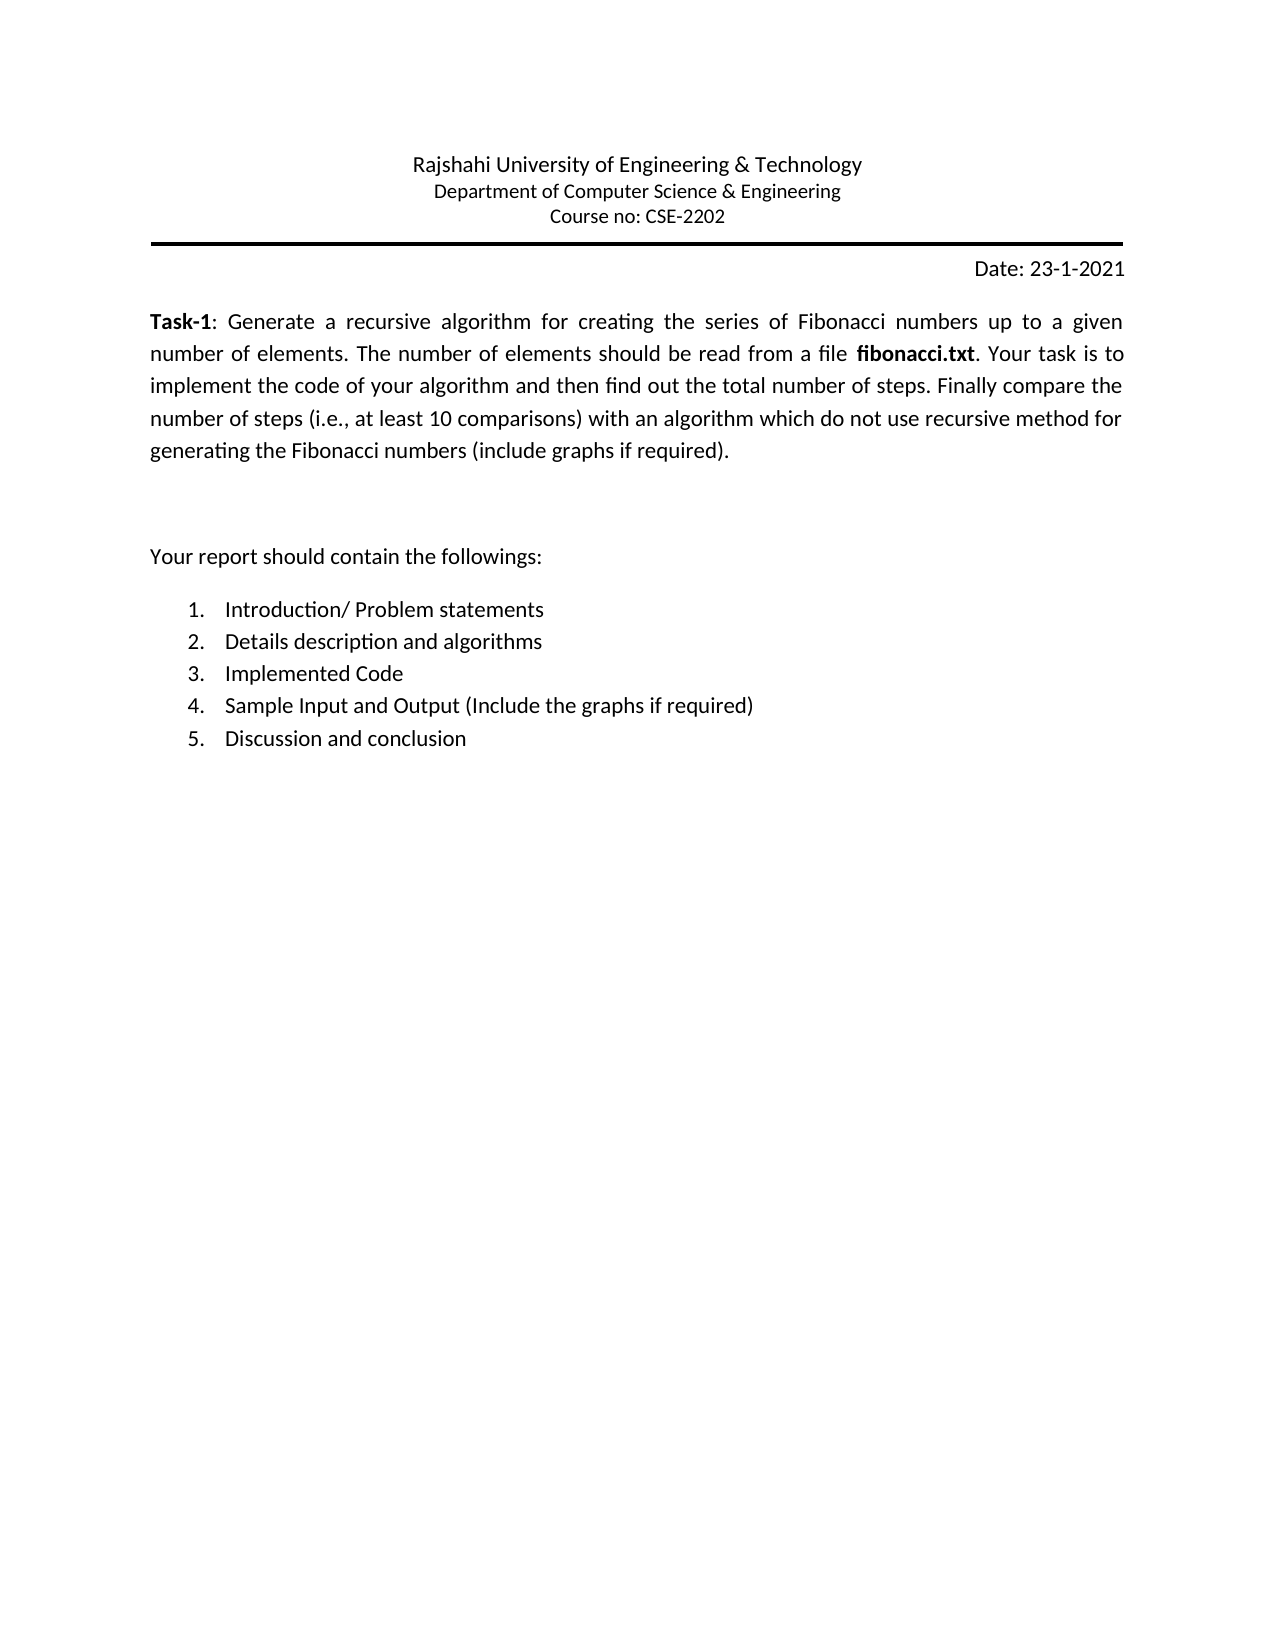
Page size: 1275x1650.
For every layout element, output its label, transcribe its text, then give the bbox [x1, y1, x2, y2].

list Introduction/ Problem statements [187, 595, 1125, 623]
text Rajshahi University of Engineering & Technology [150, 150, 1125, 178]
list Details description and algorithms [187, 627, 1125, 655]
list Implemented Code [187, 659, 1125, 687]
text Task-1: Generate a recursive algorithm for creating the series of Fibonacci numbers up to a given number of elements. The number of elements should be read from a file fibonacci.txt. Your task is to implement the code of your algorithm and then find out the total number of steps. Finally compare the number of steps (i.e., at least 10 comparisons) with an algorithm which do not use recursive method for generating the Fibonacci numbers (include graphs if required). [150, 307, 1125, 464]
list Discussion and conclusion [187, 724, 1125, 752]
text Date: 23-1-2021 [150, 254, 1125, 282]
text Course no: CSE-2202 [150, 203, 1125, 229]
list Sample Input and Output (Include the graphs if required) [187, 692, 1125, 720]
text Department of Computer Science & Engineering [150, 178, 1125, 203]
text Your report should contain the followings: [150, 542, 1125, 570]
